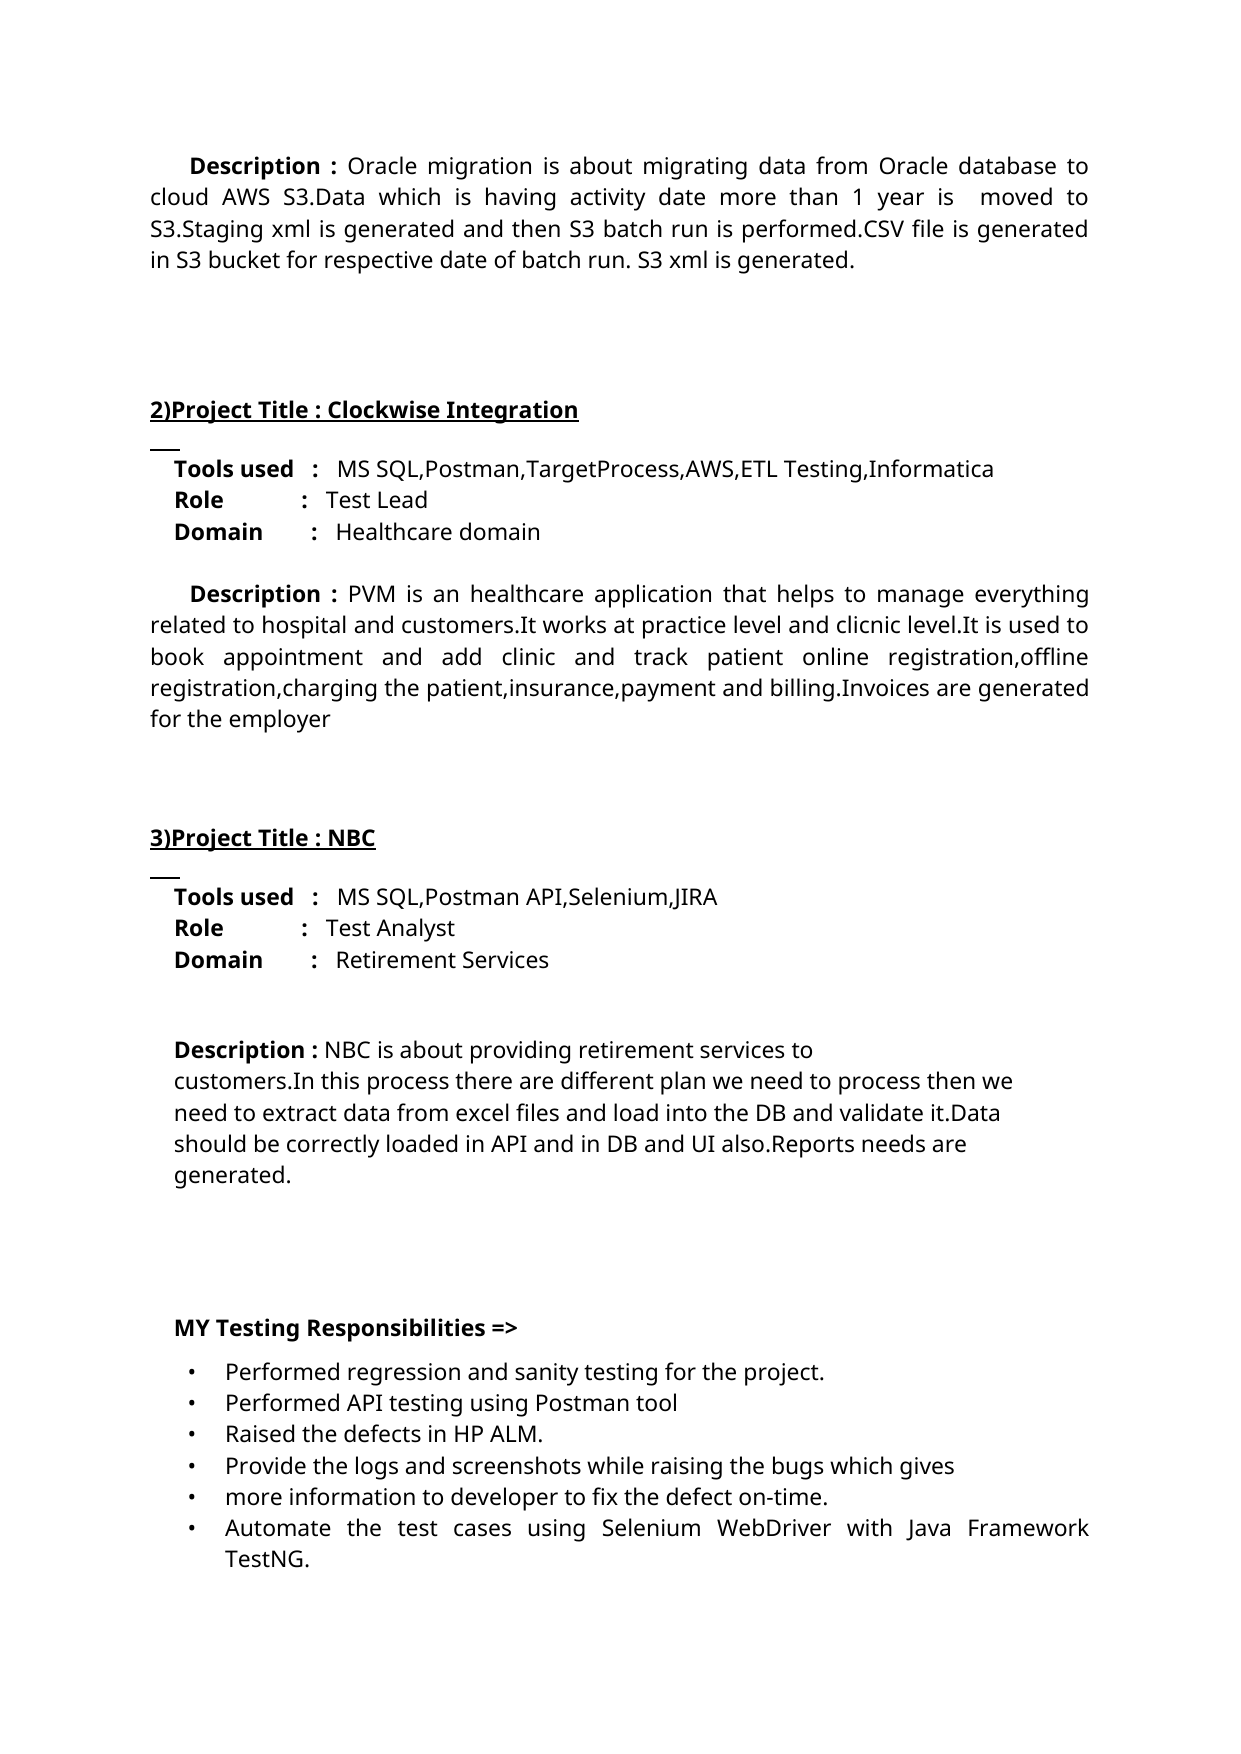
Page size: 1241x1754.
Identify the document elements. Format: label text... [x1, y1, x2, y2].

text Description : NBC is about providing retirement services to [150, 1034, 1090, 1065]
text MY Testing Responsibilities => [150, 1312, 1106, 1343]
text Tools used : MS SQL,Postman API,Selenium,JIRA [150, 881, 1090, 912]
list Performed regression and sanity testing for the project. [187, 1356, 1090, 1387]
text Tools used : MS SQL,Postman,TargetProcess,AWS,ETL Testing,Informatica [150, 453, 1090, 484]
text generated. [150, 1159, 1106, 1190]
text Domain : Healthcare domain [150, 516, 1090, 547]
text should be correctly loaded in API and in DB and UI also.Reports needs are [150, 1128, 1106, 1159]
text Description : PVM is an healthcare application that helps to manage everything related to hospital and customers.It works at practice level and clicnic level.It is used to book appointment and add clinic and track patient online registration,offline registration,charging the patient,insurance,payment and billing.Invoices are generated for the employer [150, 578, 1090, 734]
list more information to developer to fix the defect on-time. [187, 1481, 1090, 1512]
text Description : Oracle migration is about migrating data from Oracle database to cloud AWS S3.Data which is having activity date more than 1 year is moved to S3.Staging xml is generated and then S3 batch run is performed.CSV file is generated in S3 bucket for respective date of batch run. S3 xml is generated. [150, 150, 1090, 275]
list Automate the test cases using Selenium WebDriver with Java Framework TestNG. [187, 1512, 1090, 1574]
text Domain : Retirement Services [150, 943, 1090, 975]
text 3)Project Title : NBC [150, 822, 1090, 853]
text Role : Test Lead [150, 484, 1090, 516]
text 2)Project Title : Clockwise Integration [150, 394, 1090, 425]
text Role : Test Analyst [150, 912, 1090, 943]
list Raised the defects in HP ALM. [187, 1418, 1090, 1449]
list Performed API testing using Postman tool [187, 1387, 1090, 1418]
list Provide the logs and screenshots while raising the bugs which gives [187, 1449, 1090, 1481]
text need to extract data from excel files and load into the DB and validate it.Data [150, 1097, 1106, 1128]
text customers.In this process there are different plan we need to process then we [150, 1065, 1106, 1097]
